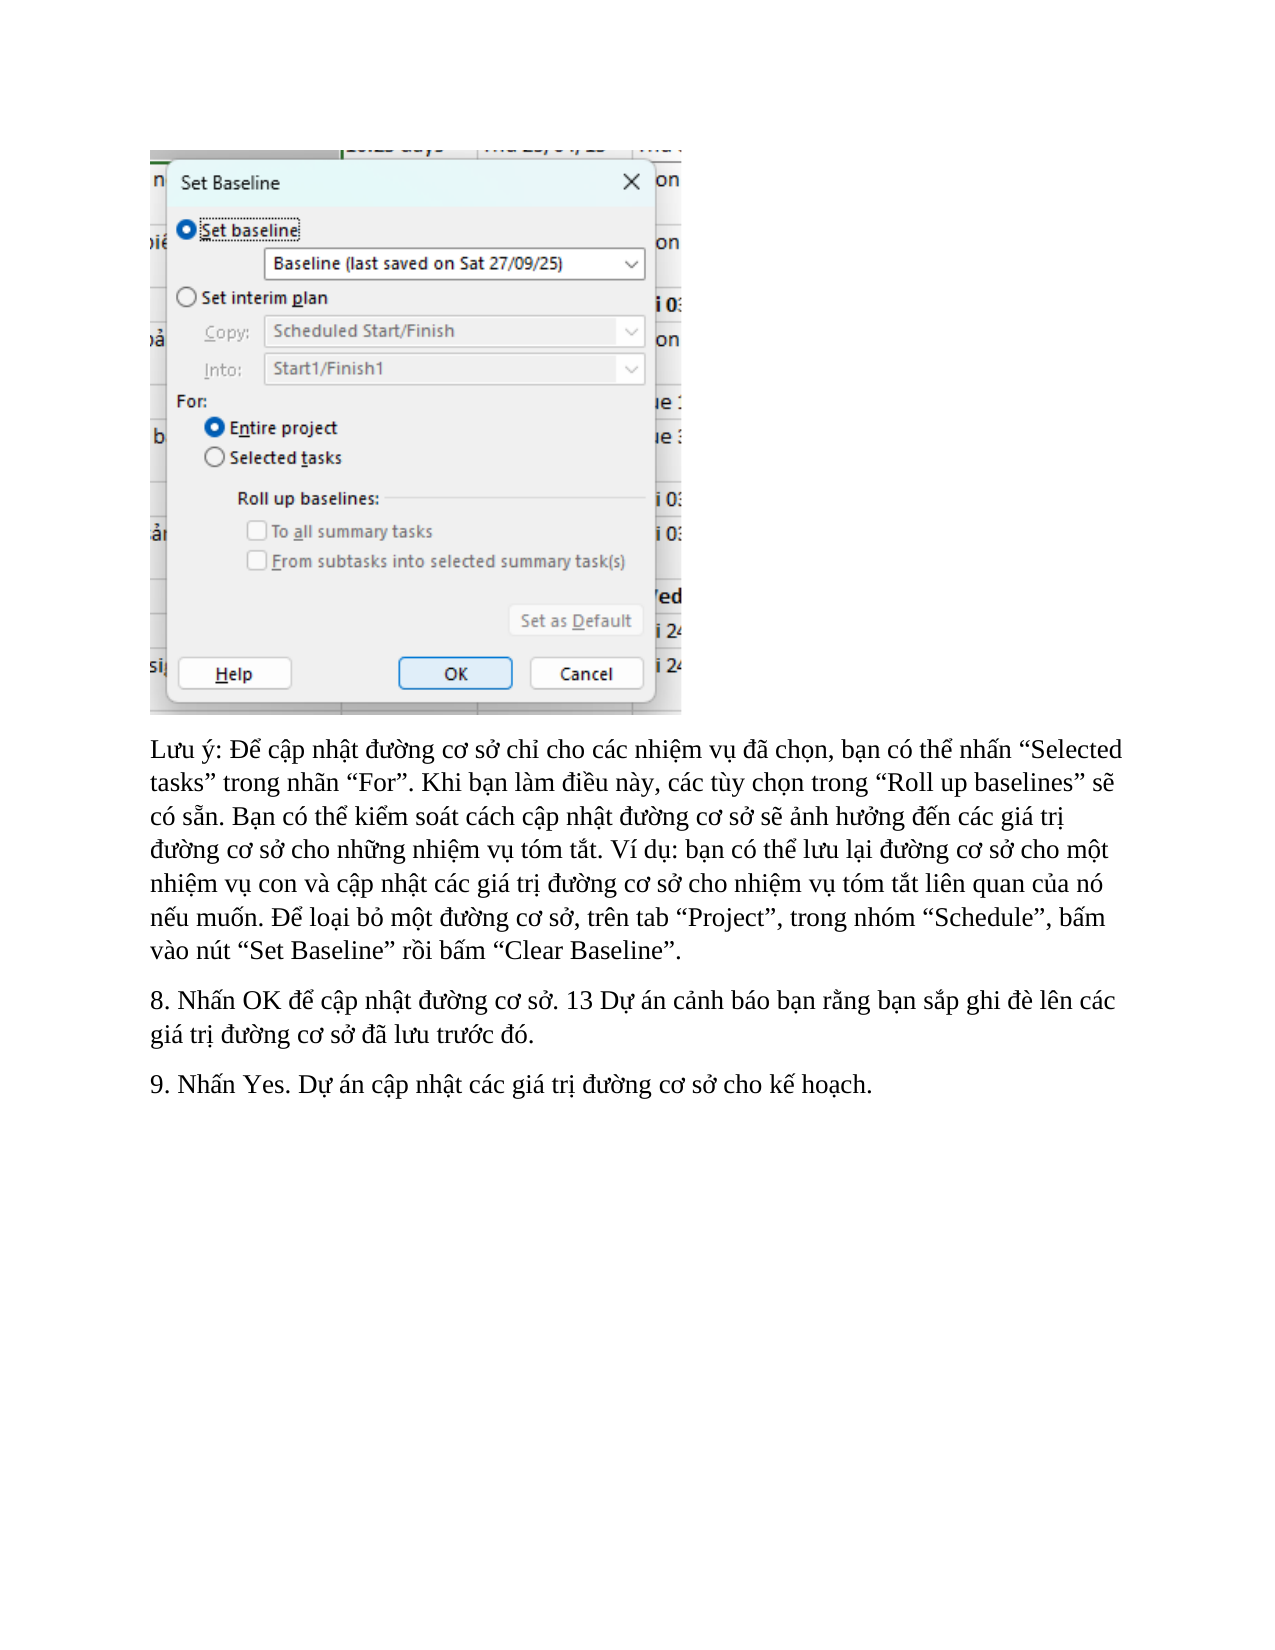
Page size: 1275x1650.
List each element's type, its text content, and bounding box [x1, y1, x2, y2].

text Lưu ý: Để cập nhật đường cơ sở chỉ cho các nhiệm vụ đã chọn, bạn có thể nhấn “Selected tasks” trong nhãn “For”. Khi bạn làm điều này, các tùy chọn trong “Roll up baselines” sẽ có sẵn. Bạn có thể kiểm soát cách cập nhật đường cơ sở sẽ ảnh hưởng đến các giá trị đường cơ sở cho những nhiệm vụ tóm tắt. Ví dụ: bạn có thể lưu lại đường cơ sở cho một nhiệm vụ con và cập nhật các giá trị đường cơ sở cho nhiệm vụ tóm tắt liên quan của nó nếu muốn. Để loại bỏ một đường cơ sở, trên tab “Project”, trong nhóm “Schedule”, bấm vào nút “Set Baseline” rồi bấm “Clear Baseline”. [150, 733, 1125, 965]
text 8. Nhấn OK để cập nhật đường cơ sở. 13 Dự án cảnh báo bạn rằng bạn sắp ghi đè lên các giá trị đường cơ sở đã lưu trước đó. [150, 984, 1125, 1049]
text 9. Nhấn Yes. Dự án cập nhật các giá trị đường cơ sở cho kế hoạch. [150, 1068, 1125, 1099]
picture [150, 150, 682, 715]
